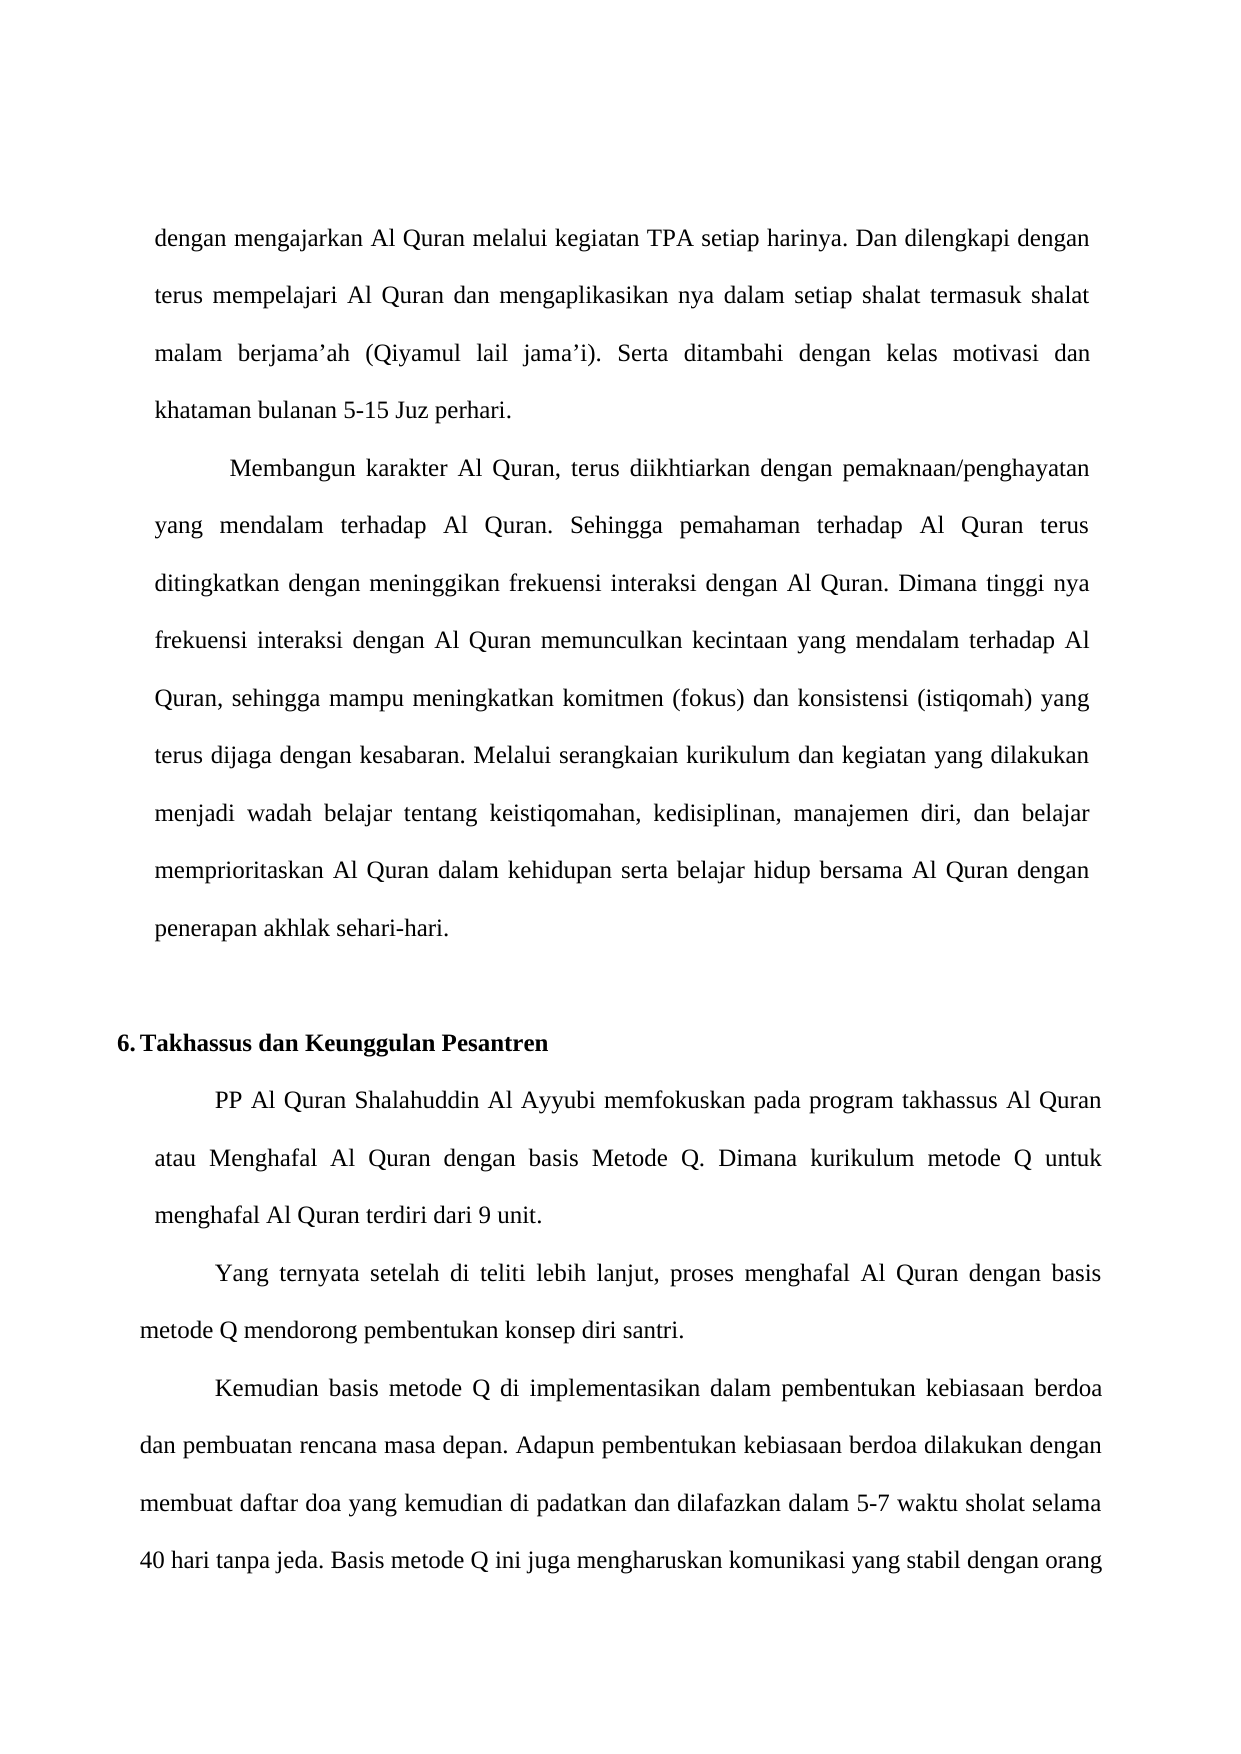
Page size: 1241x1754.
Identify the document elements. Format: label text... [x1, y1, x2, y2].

subtitle Yang ternyata setelah di teliti lebih lanjut, proses menghafal Al Quran dengan basis metode Q mendorong pembentukan konsep diri santri. [139, 1258, 1103, 1344]
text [154, 223, 1090, 424]
subtitle PP Al Quran Shalahuddin Al Ayyubi memfokuskan pada program takhassus Al Quran atau Menghafal Al Quran dengan basis Metode Q. Dimana kurikulum metode Q untuk menghafal Al Quran terdiri dari 9 unit. [154, 1085, 1103, 1229]
text Membangun karakter Al Quran, terus diikhtiarkan dengan pemaknaan/penghayatan yang mendalam terhadap Al Quran. Sehingga pemahaman terhadap Al Quran terus ditingkatkan dengan meninggikan frekuensi interaksi dengan Al Quran. Dimana tinggi nya frekuensi interaksi dengan Al Quran memunculkan kecintaan yang mendalam terhadap Al Quran, sehingga mampu meningkatkan komitmen (fokus) dan konsistensi (istiqomah) yang terus dijaga dengan kesabaran. Melalui serangkaian kurikulum dan kegiatan yang dilakukan menjadi wadah belajar tentang keistiqomahan, kedisiplinan, manajemen diri, dan belajar memprioritaskan Al Quran dalam kehidupan serta belajar hidup bersama Al Quran dengan penerapan akhlak sehari-hari. [154, 453, 1090, 942]
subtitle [139, 1373, 1103, 1574]
list Takhassus dan Keunggulan Pesantren [117, 1028, 1090, 1057]
